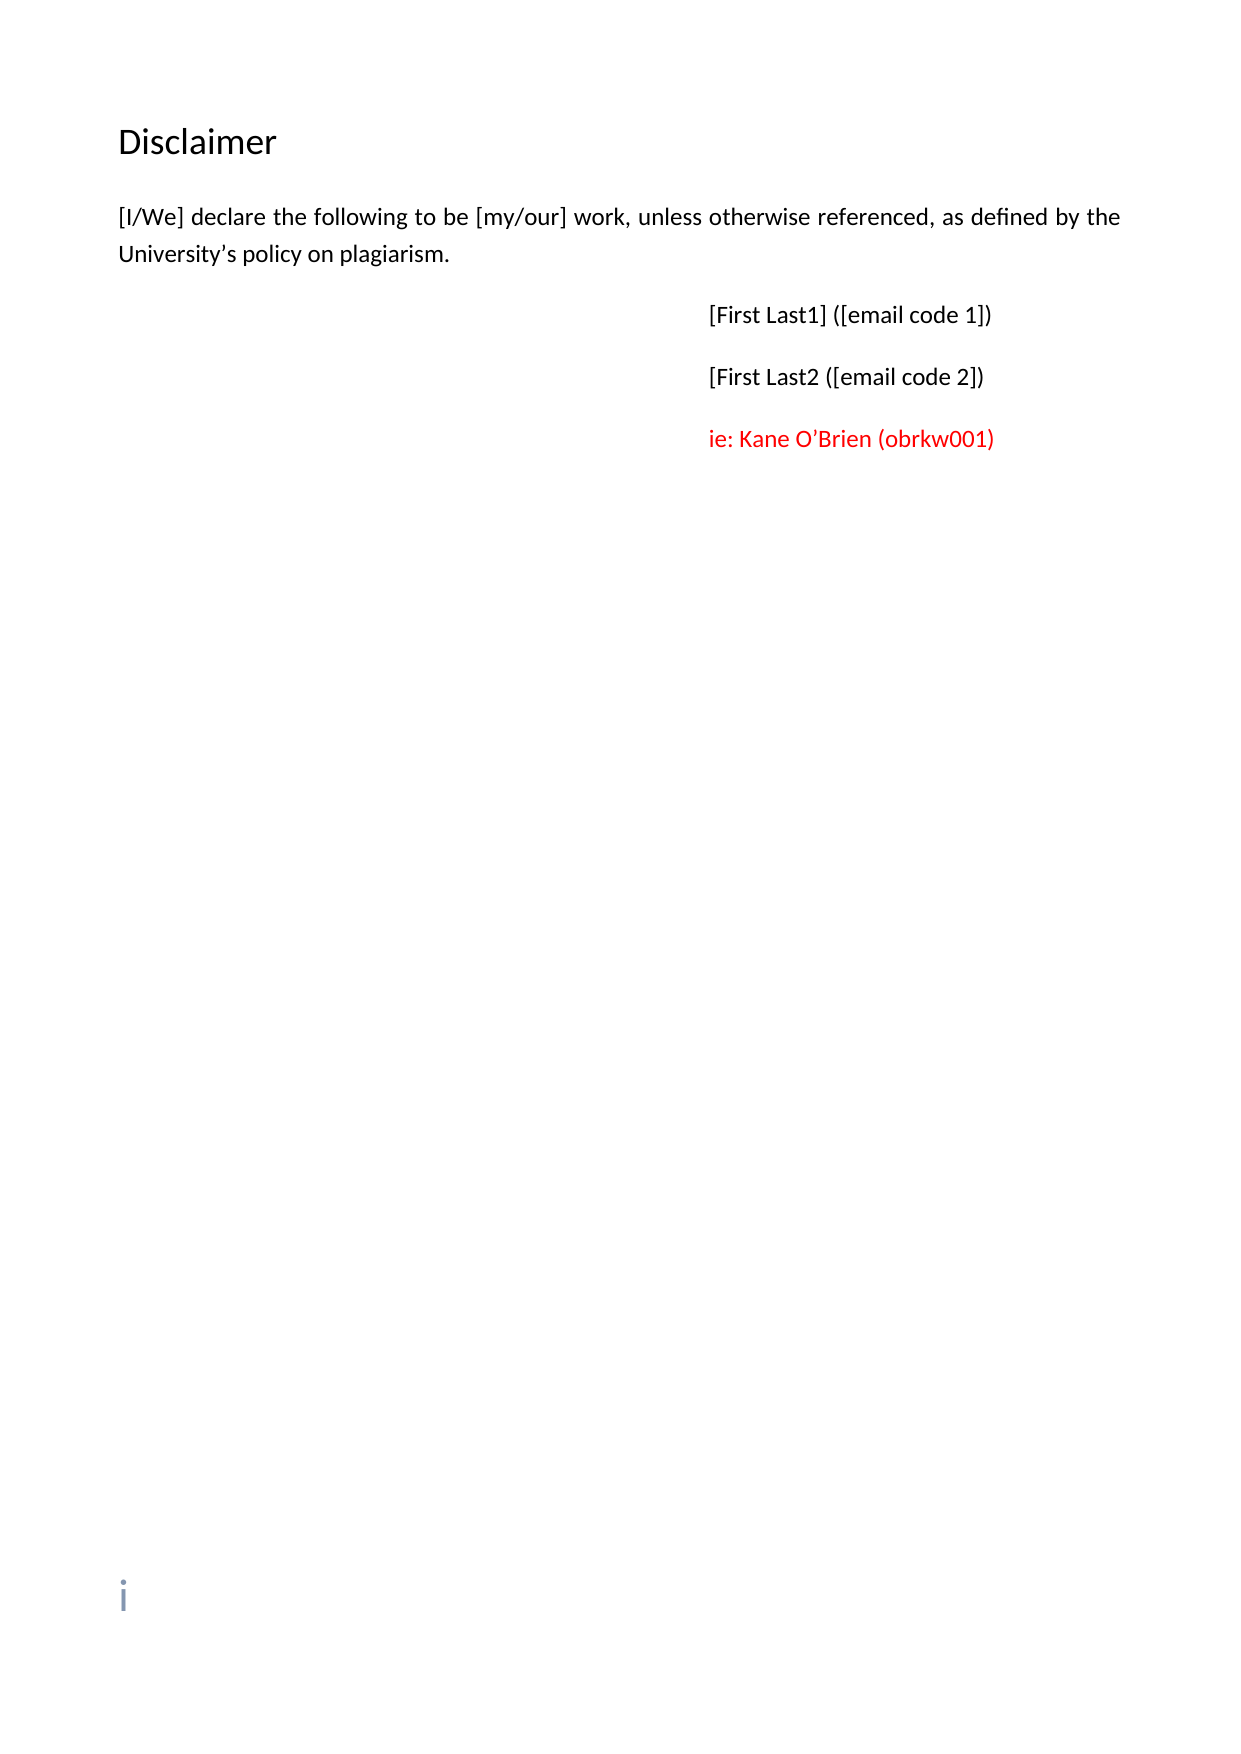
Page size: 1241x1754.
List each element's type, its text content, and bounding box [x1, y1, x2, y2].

text [First Last1] ([email code 1]) [118, 299, 1122, 330]
text ie: Kane O’Brien (obrkw001) [118, 423, 1122, 453]
text [First Last2 ([email code 2]) [118, 361, 1122, 392]
subtitle Disclaimer [118, 118, 1122, 164]
text [I/We] declare the following to be [my/our] work, unless otherwise referenced, as defined by the University’s policy on plagiarism. [118, 201, 1122, 268]
